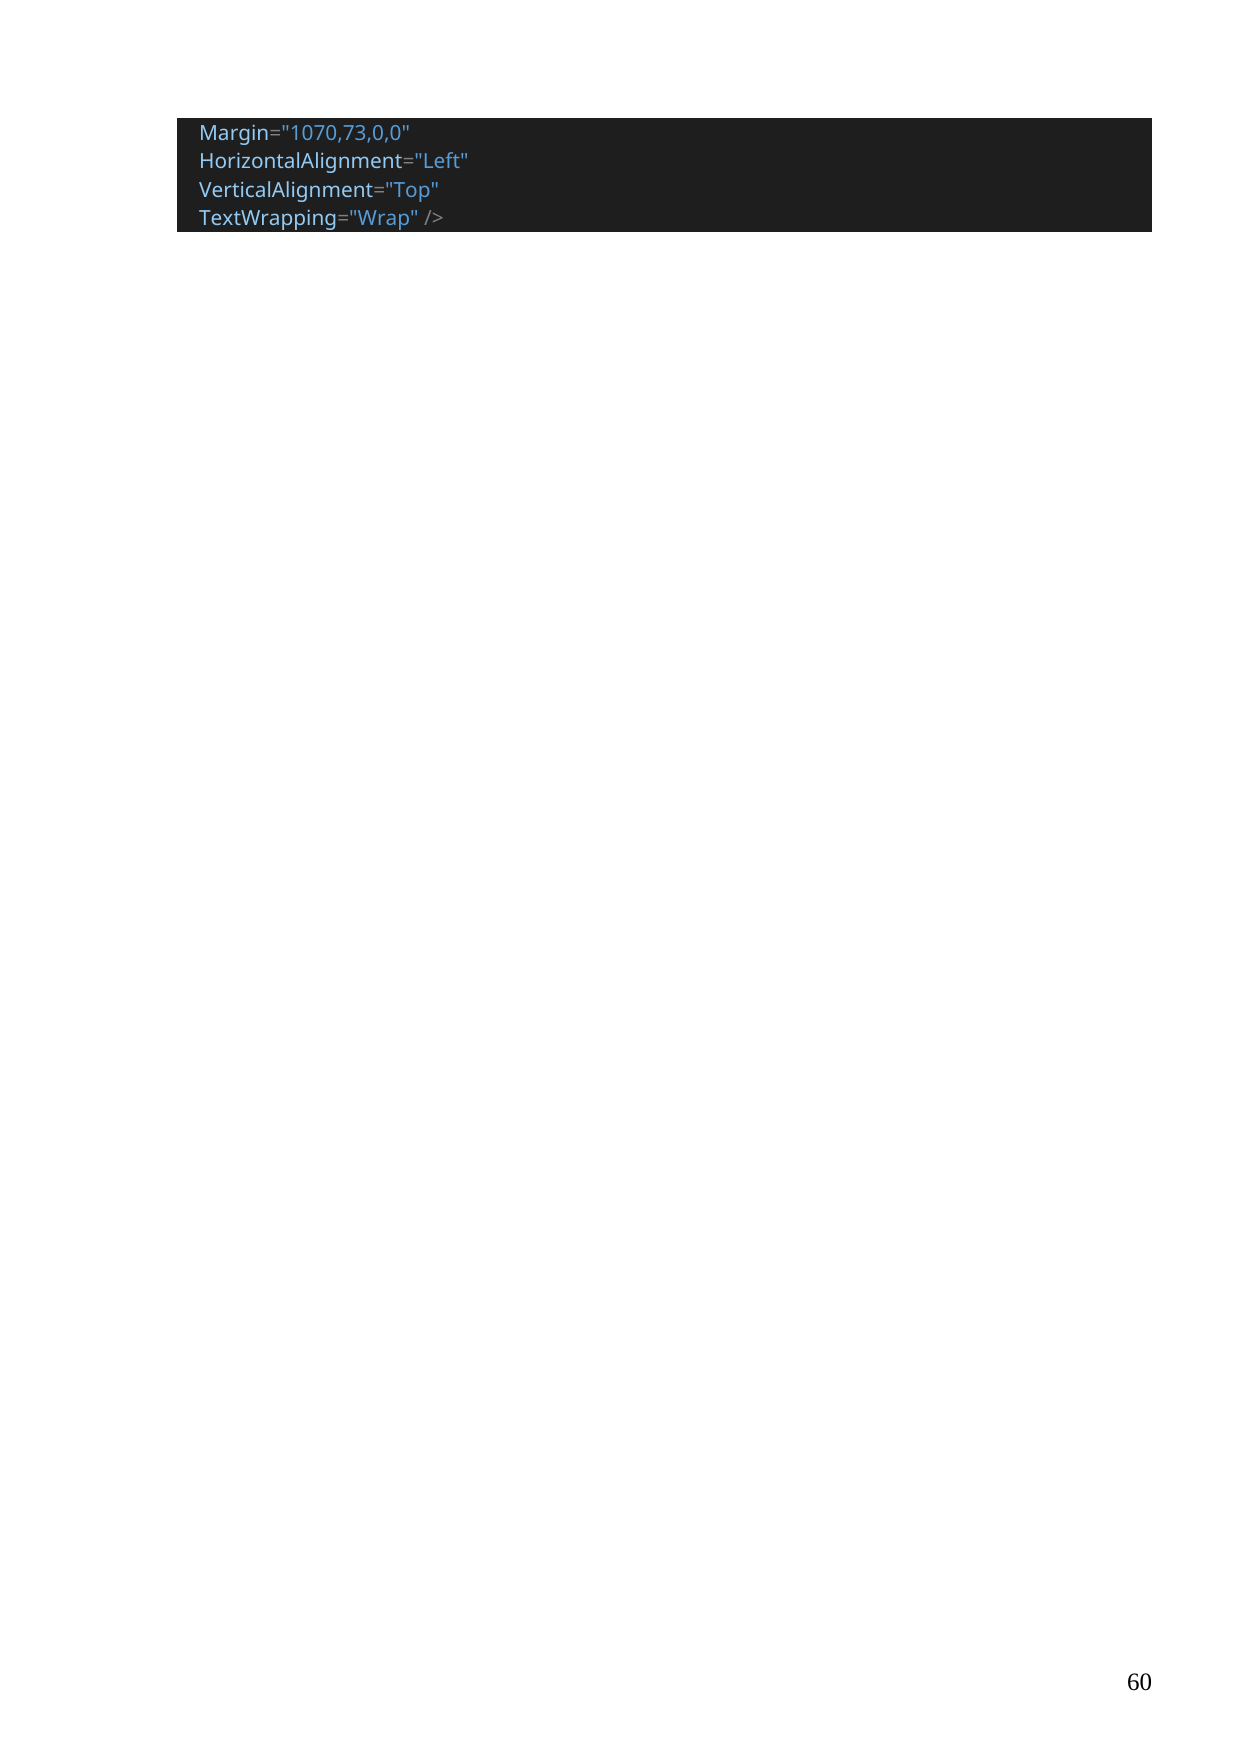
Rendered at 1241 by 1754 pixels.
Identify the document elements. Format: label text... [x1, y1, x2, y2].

text TextWrapping="Wrap" /> [177, 203, 1152, 232]
text Margin="1070,73,0,0" [177, 118, 1152, 147]
text VerticalAlignment="Top" [177, 175, 1152, 203]
text HorizontalAlignment="Left" [177, 147, 1152, 175]
